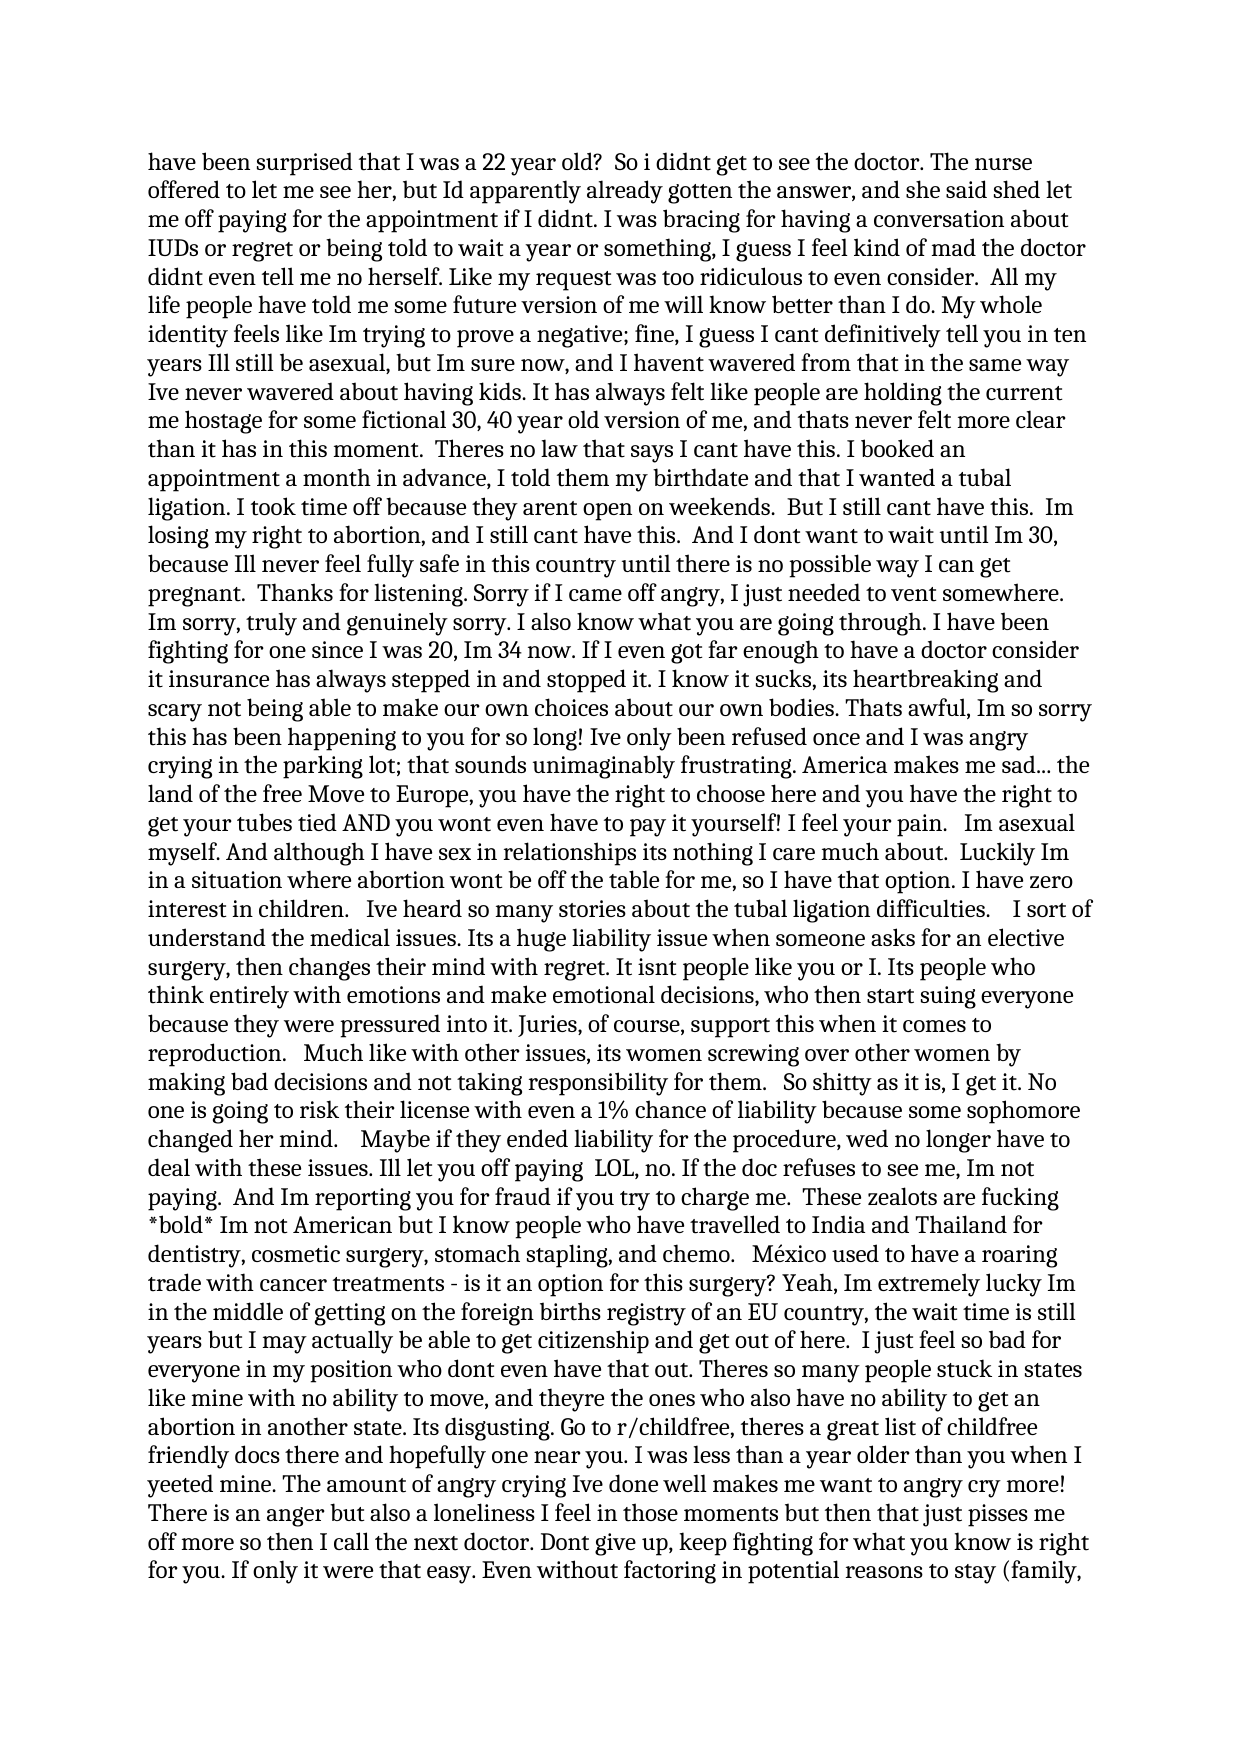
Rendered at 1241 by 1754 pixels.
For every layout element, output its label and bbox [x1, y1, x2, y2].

text [148, 148, 1093, 1585]
